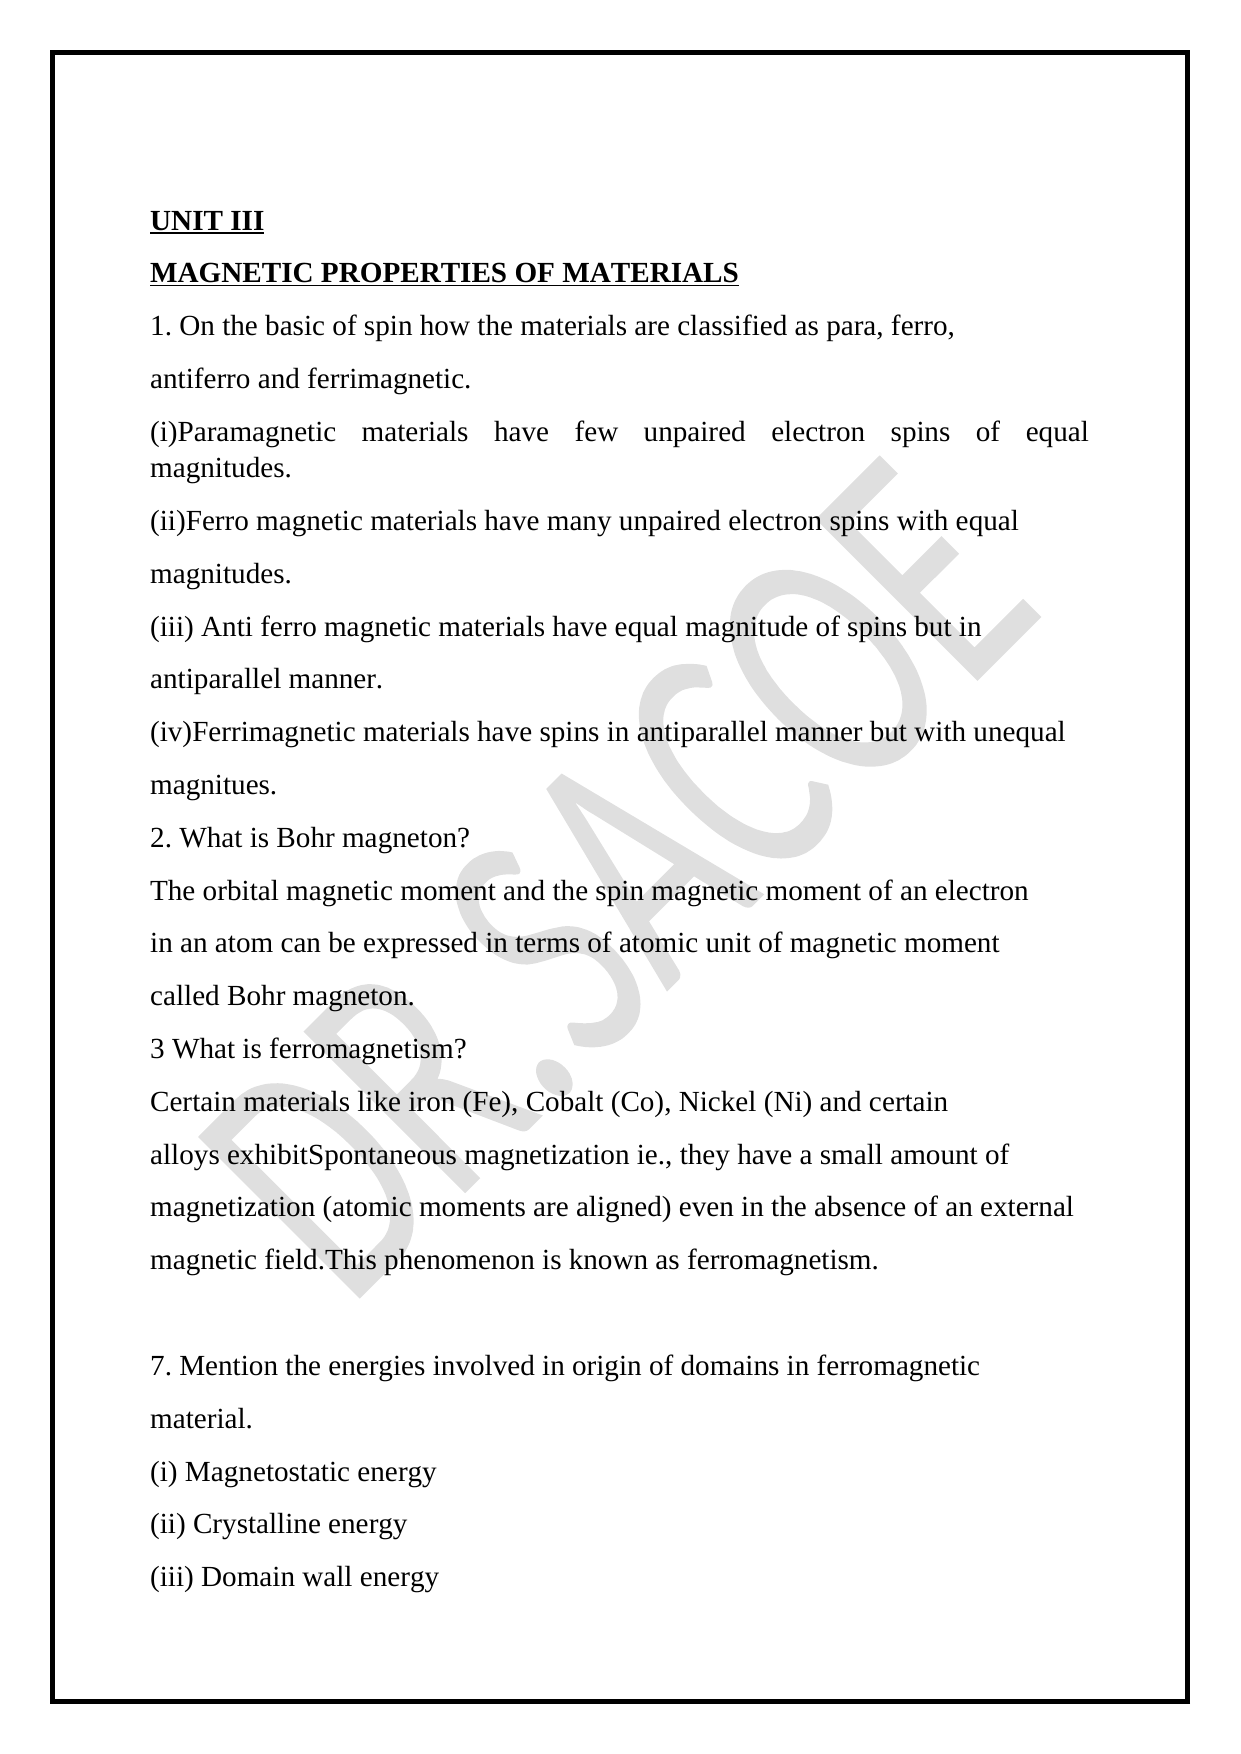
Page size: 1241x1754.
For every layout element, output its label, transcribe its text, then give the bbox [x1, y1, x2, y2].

text (iii) Anti ferro magnetic materials have equal magnitude of spins but in [150, 609, 1090, 642]
text magnetic field.This phenomenon is known as ferromagnetism. [150, 1242, 1090, 1276]
text in an atom can be expressed in terms of atomic unit of magnetic moment [150, 926, 1090, 959]
text 7. Mention the energies involved in origin of domains in ferromagnetic [150, 1348, 1090, 1382]
text called Bohr magneton. [150, 978, 1090, 1012]
text The orbital magnetic moment and the spin magnetic moment of an electron [150, 873, 1090, 906]
text magnetization (atomic moments are aligned) even in the absence of an external [150, 1189, 1090, 1223]
text antiparallel manner. [150, 661, 1090, 695]
text 2. What is Bohr magneton? [150, 820, 1090, 853]
text (ii)Ferro magnetic materials have many unpaired electron spins with equal [150, 503, 1090, 537]
text 1. On the basic of spin how the materials are classified as para, ferro, [150, 308, 1090, 342]
text (iii) Domain wall energy [150, 1559, 1090, 1593]
text magnitues. [150, 767, 1090, 801]
text (i)Paramagnetic materials have few unpaired electron spins of equal magnitudes. [150, 414, 1090, 484]
text 3 What is ferromagnetism? [150, 1031, 1090, 1065]
text antiferro and ferrimagnetic. [150, 361, 1090, 395]
text Certain materials like iron (Fe), Cobalt (Co), Nickel (Ni) and certain [150, 1084, 1090, 1117]
text (ii) Crystalline energy [150, 1506, 1090, 1540]
text UNIT III [150, 203, 1090, 236]
text (i) Magnetostatic energy [150, 1454, 1090, 1487]
text (iv)Ferrimagnetic materials have spins in antiparallel manner but with unequal [150, 714, 1090, 748]
text magnitudes. [150, 556, 1090, 589]
text alloys exhibitSpontaneous magnetization ie., they have a small amount of [150, 1137, 1090, 1170]
text material. [150, 1401, 1090, 1434]
text MAGNETIC PROPERTIES OF MATERIALS [150, 256, 1090, 289]
